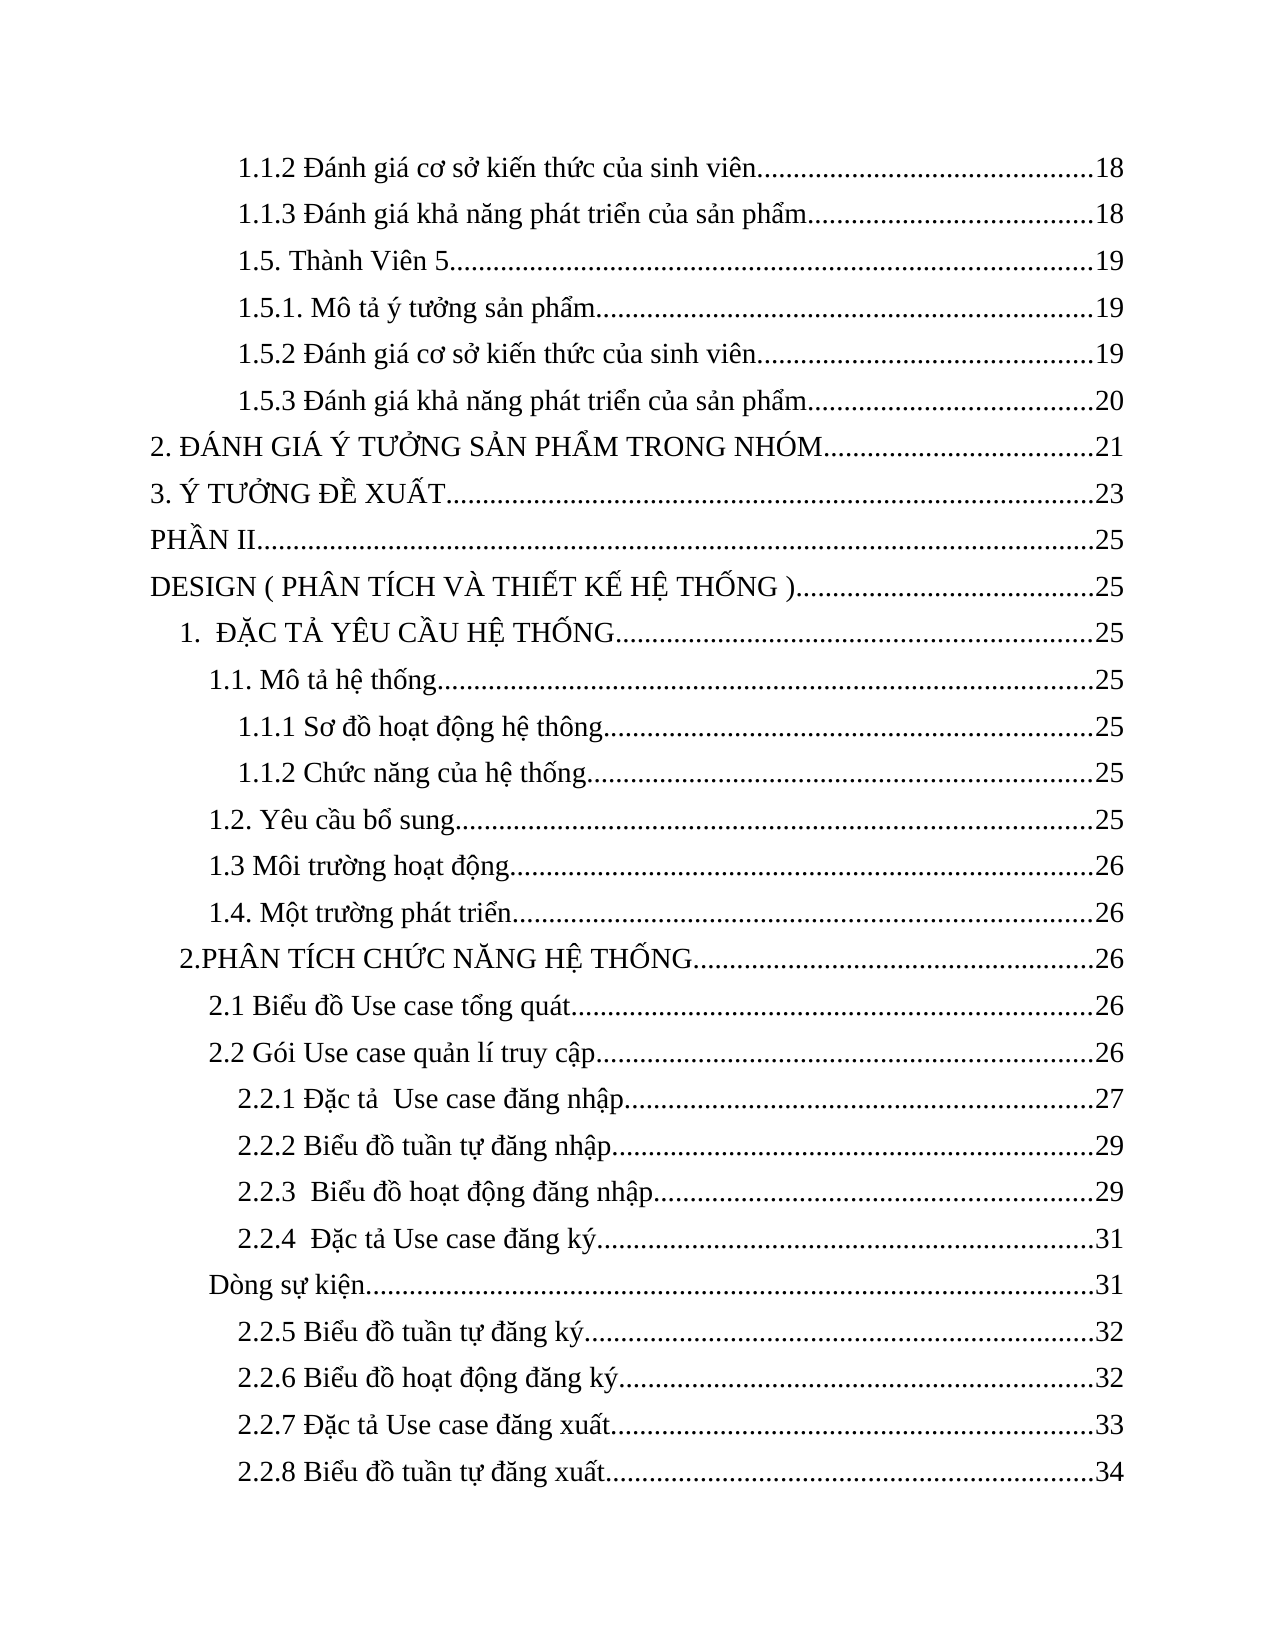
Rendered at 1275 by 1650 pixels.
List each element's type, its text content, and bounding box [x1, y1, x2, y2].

text DESIGN ( PHÂN TÍCH VÀ THIẾT KẾ HỆ THỐNG ) 25 [150, 569, 1125, 603]
text 1.5.1. Mô tả ý tưởng sản phẩm 19 [237, 290, 1125, 323]
text 2.2.8 Biểu đồ tuần tự đăng xuất 34 [237, 1454, 1125, 1487]
text 2.2.7 Đặc tả Use case đăng xuất 33 [237, 1407, 1125, 1441]
text 2.2.2 Biểu đồ tuần tự đăng nhập 29 [237, 1128, 1125, 1161]
text 1.5. Thành Viên 5. 19 [237, 243, 1125, 277]
text 2.2.6 Biểu đồ hoạt động đăng ký 32 [237, 1361, 1125, 1394]
text 2.2.3 Biểu đồ hoạt động đăng nhập 29 [237, 1174, 1125, 1208]
text 1.1.1 Sơ đồ hoạt động hệ thông. 25 [237, 709, 1125, 742]
text PHẦN II 25 [150, 522, 1125, 556]
text 1.1.3 Đánh giá khả năng phát triển của sản phẩm 18 [237, 197, 1125, 230]
text 1.3 Môi trường hoạt động 26 [208, 848, 1125, 882]
text 2.2 Gói Use case quản lí truy cập 26 [208, 1035, 1125, 1068]
text 2.2.1 Đặc tả Use case đăng nhập 27 [237, 1081, 1125, 1115]
text 1.1.2 Chức năng của hệ thống 25 [237, 755, 1125, 789]
text 2.2.4 Đặc tả Use case đăng ký 31 [237, 1221, 1125, 1254]
text 1.2. Yêu cầu bổ sung. 25 [208, 802, 1125, 835]
text 1. ĐẶC TẢ YÊU CẦU HỆ THỐNG 25 [179, 616, 1125, 649]
text 2.1 Biểu đồ Use case tổng quát 26 [208, 988, 1125, 1022]
text 1.1. Mô tả hệ thống 25 [208, 662, 1125, 696]
text 1.1.2 Đánh giá cơ sở kiến thức của sinh viên 18 [237, 150, 1125, 183]
text 1.5.3 Đánh giá khả năng phát triển của sản phẩm 20 [237, 383, 1125, 416]
text Dòng sự kiện 31 [208, 1267, 1125, 1301]
text 3. Ý TƯỞNG ĐỀ XUẤT 23 [150, 476, 1125, 509]
text 1.5.2 Đánh giá cơ sở kiến thức của sinh viên 19 [237, 336, 1125, 370]
text 2.PHÂN TÍCH CHỨC NĂNG HỆ THỐNG 26 [179, 942, 1125, 975]
text 1.4. Một trường phát triển 26 [208, 895, 1125, 928]
text 2. ĐÁNH GIÁ Ý TƯỞNG SẢN PHẨM TRONG NHÓM 21 [150, 429, 1125, 463]
text 2.2.5 Biểu đồ tuần tự đăng ký 32 [237, 1314, 1125, 1348]
